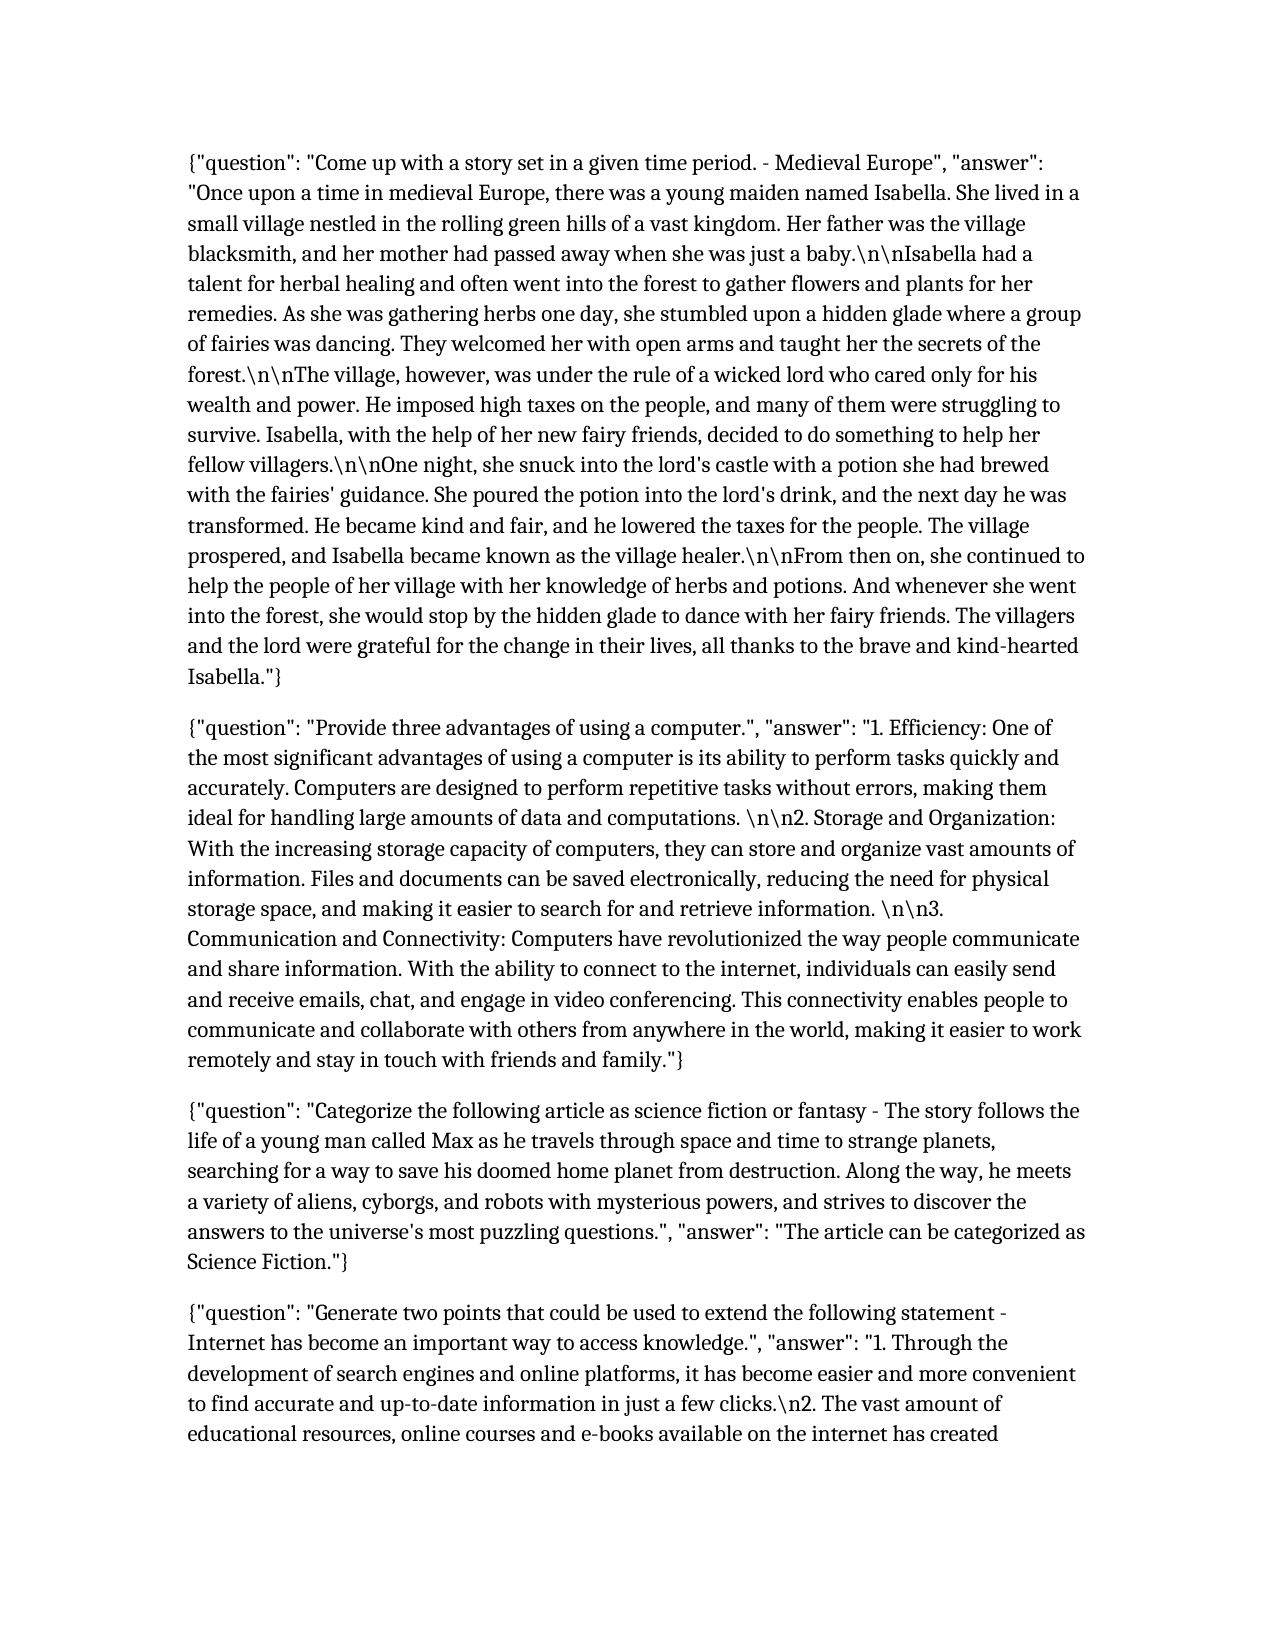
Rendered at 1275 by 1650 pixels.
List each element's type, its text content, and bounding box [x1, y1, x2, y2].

text {"question": "Provide three advantages of using a computer.", "answer": "1. Efficiency: One of the most significant advantages of using a computer is its ability to perform tasks quickly and accurately. Computers are designed to perform repetitive tasks without errors, making them ideal for handling large amounts of data and computations. \n\n2. Storage and Organization: With the increasing storage capacity of computers, they can store and organize vast amounts of information. Files and documents can be saved electronically, reducing the need for physical storage space, and making it easier to search for and retrieve information. \n\n3. Communication and Connectivity: Computers have revolutionized the way people communicate and share information. With the ability to connect to the internet, individuals can easily send and receive emails, chat, and engage in video conferencing. This connectivity enables people to communicate and collaborate with others from anywhere in the world, making it easier to work remotely and stay in touch with friends and family."} [187, 714, 1087, 1073]
text {"question": "Come up with a story set in a given time period. - Medieval Europe", "answer": "Once upon a time in medieval Europe, there was a young maiden named Isabella. She lived in a small village nestled in the rolling green hills of a vast kingdom. Her father was the village blacksmith, and her mother had passed away when she was just a baby.\n\nIsabella had a talent for herbal healing and often went into the forest to gather flowers and plants for her remedies. As she was gathering herbs one day, she stumbled upon a hidden glade where a group of fairies was dancing. They welcomed her with open arms and taught her the secrets of the forest.\n\nThe village, however, was under the rule of a wicked lord who cared only for his wealth and power. He imposed high taxes on the people, and many of them were struggling to survive. Isabella, with the help of her new fairy friends, decided to do something to help her fellow villagers.\n\nOne night, she snuck into the lord's castle with a potion she had brewed with the fairies' guidance. She poured the potion into the lord's drink, and the next day he was transformed. He became kind and fair, and he lowered the taxes for the people. The village prospered, and Isabella became known as the village healer.\n\nFrom then on, she continued to help the people of her village with her knowledge of herbs and potions. And whenever she went into the forest, she would stop by the hidden glade to dance with her fairy friends. The villagers and the lord were grateful for the change in their lives, all thanks to the brave and kind-hearted Isabella."} [187, 150, 1087, 690]
text {"question": "Categorize the following article as science fiction or fantasy - The story follows the life of a young man called Max as he travels through space and time to strange planets, searching for a way to save his doomed home planet from destruction. Along the way, he meets a variety of aliens, cyborgs, and robots with mysterious powers, and strives to discover the answers to the universe's most puzzling questions.", "answer": "The article can be categorized as Science Fiction."} [187, 1098, 1087, 1275]
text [187, 1300, 1087, 1447]
